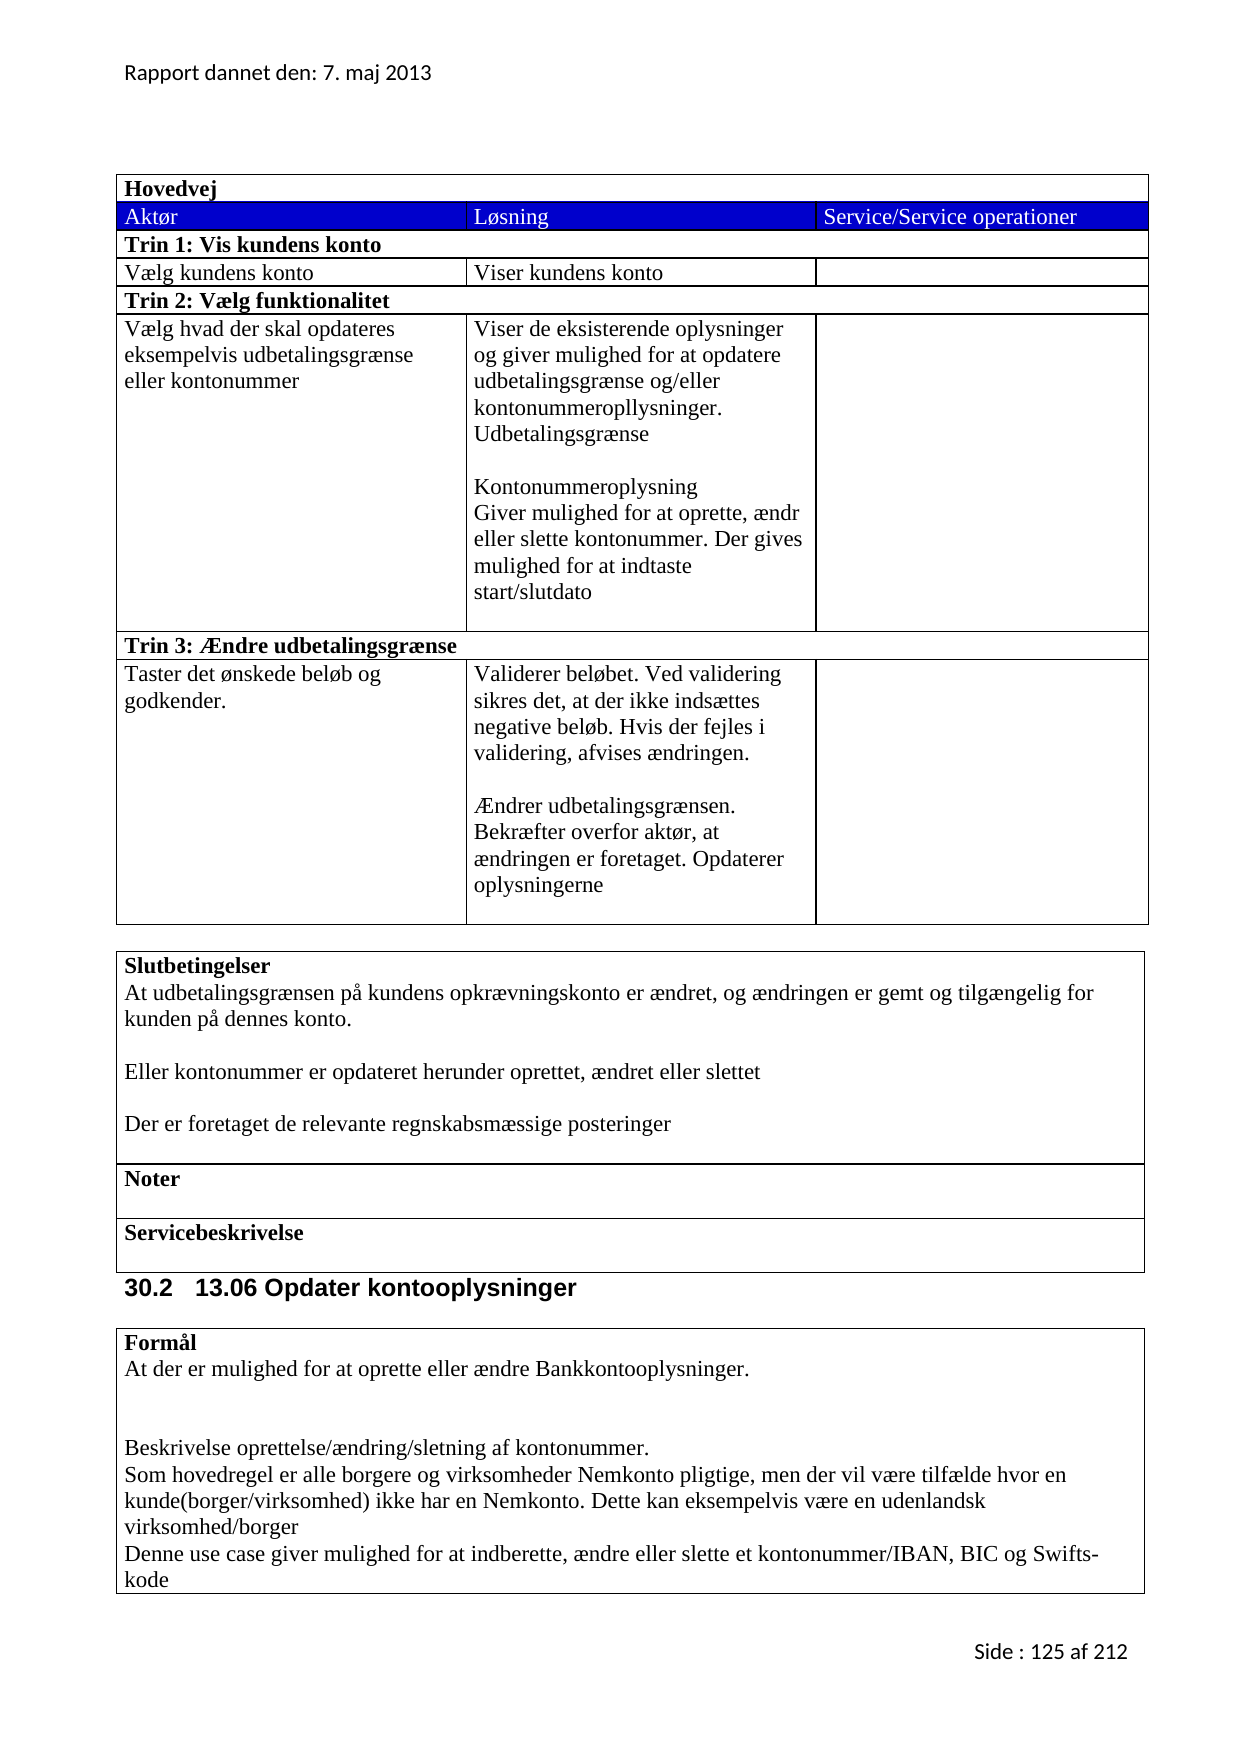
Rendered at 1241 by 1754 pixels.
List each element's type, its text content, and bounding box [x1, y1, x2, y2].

table_cell Løsning [467, 203, 815, 229]
table_cell Validerer beløbet. Ved validering sikres det, at der ikke indsættes negative beløb. Hvis der fejles i validering, afvises ændringen. Ændrer udbetalingsgrænsen. Bekræfter overfor aktør, at ændringen er foretaget. Opdaterer oplysningerne [467, 660, 815, 924]
table_header Hovedvej [117, 175, 1148, 201]
table_cell Taster det ønskede beløb og godkender. [117, 660, 466, 924]
table_cell Service/Service operationer [817, 203, 1148, 229]
table_cell [817, 259, 1148, 285]
table_cell Vælg hvad der skal opdateres eksempelvis udbetalingsgrænse eller kontonummer [117, 315, 466, 631]
table_cell [817, 660, 1148, 924]
table_cell Trin 2: Vælg funktionalitet [117, 287, 1148, 313]
table_cell Trin 3: Ændre udbetalingsgrænse [117, 632, 1148, 659]
table_cell Trin 1: Vis kundens konto [117, 231, 1148, 257]
subtitle 13.06 Opdater kontooplysninger [124, 1273, 1137, 1301]
table_cell Noter [117, 1165, 1144, 1217]
table_cell Vælg kundens konto [117, 259, 466, 285]
table_cell Servicebeskrivelse [117, 1219, 1144, 1272]
table_cell Viser kundens konto [467, 259, 815, 285]
table_header Slutbetingelser At udbetalingsgrænsen på kundens opkrævningskonto er ændret, og ændringen er gemt og tilgængelig for kunden på dennes konto. Eller kontonummer er opdateret herunder oprettet, ændret eller slettet Der er foretaget de relevante regnskabsmæssige posteringer [117, 952, 1144, 1163]
table_cell Viser de eksisterende oplysninger og giver mulighed for at opdatere udbetalingsgrænse og/eller kontonummeropllysninger. Udbetalingsgrænse Kontonummeroplysning Giver mulighed for at oprette, ændr eller slette kontonummer. Der gives mulighed for at indtaste start/slutdato [467, 315, 815, 631]
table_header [117, 1329, 1144, 1592]
table_cell Aktør [117, 203, 466, 229]
table_cell [817, 315, 1148, 631]
